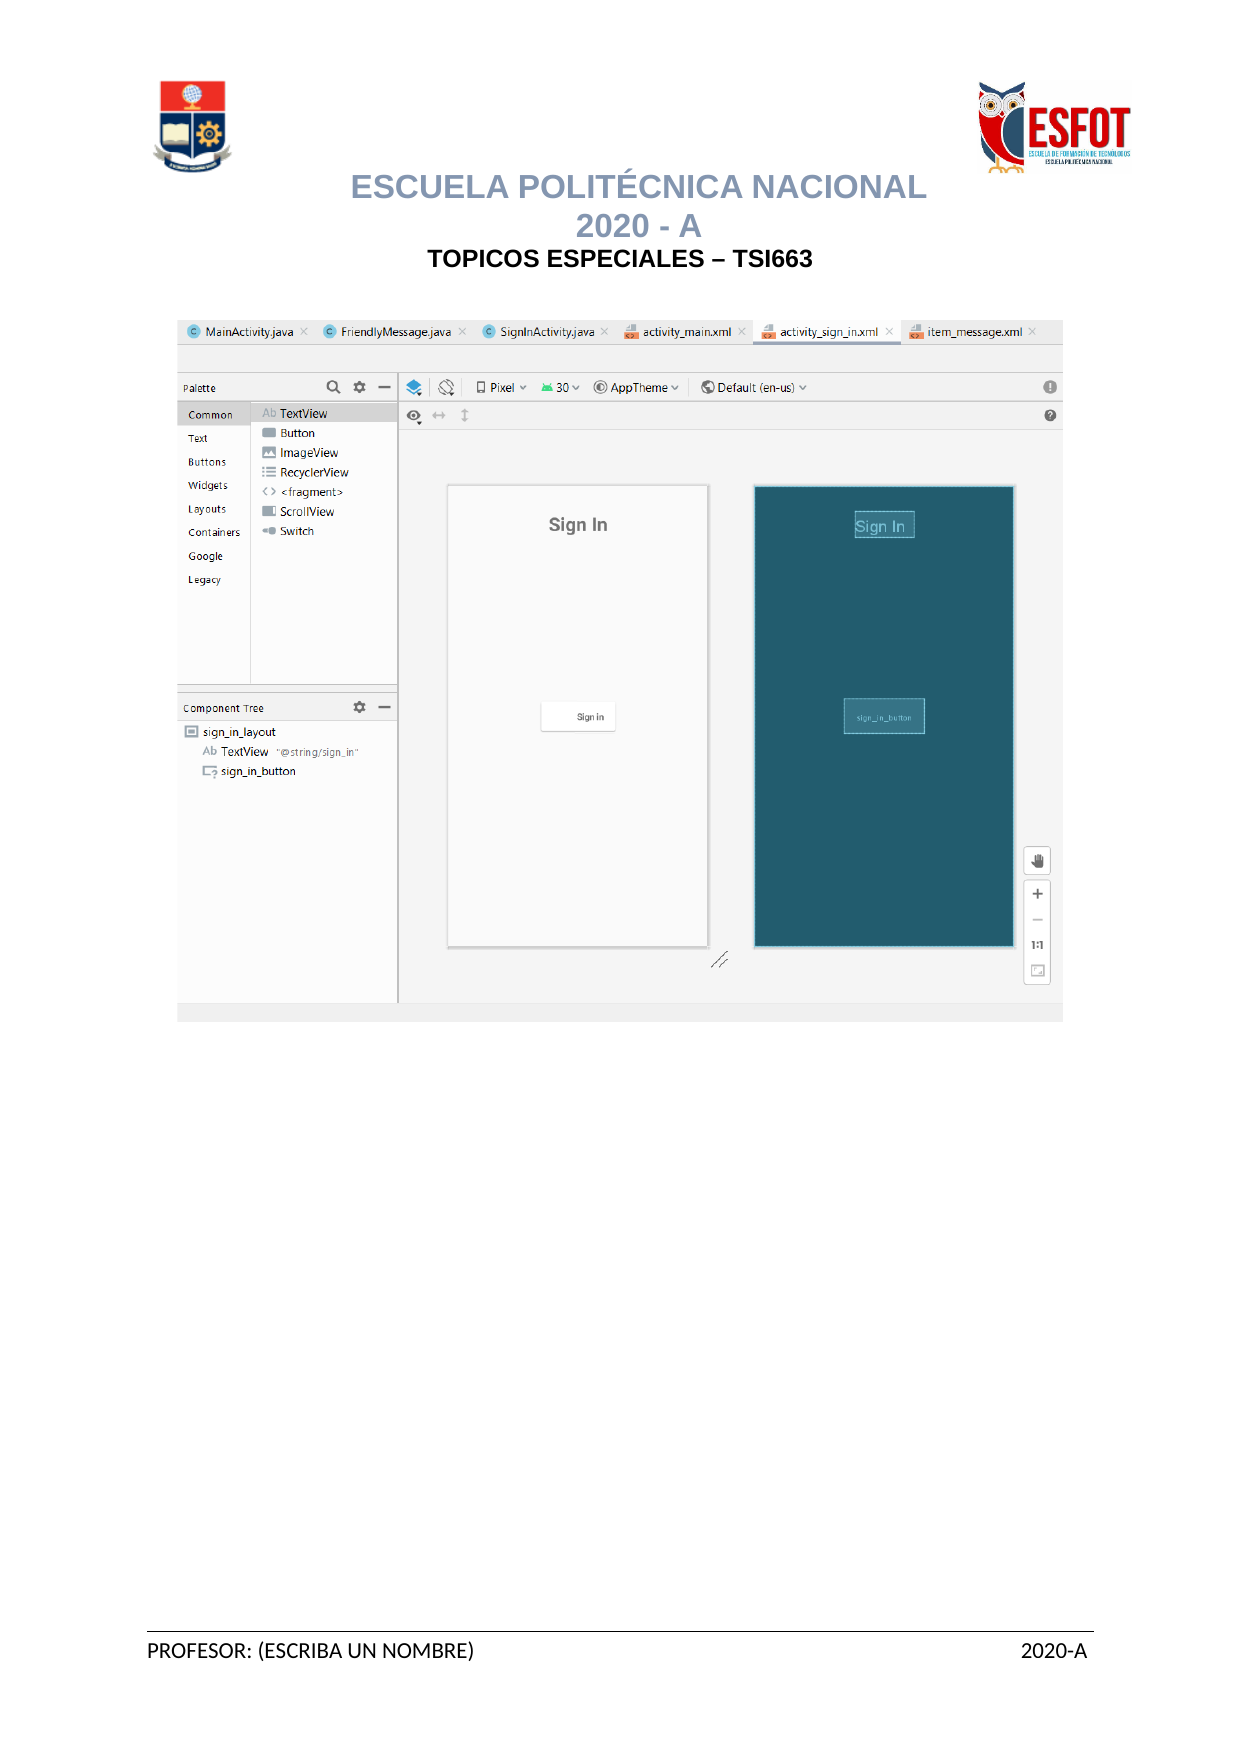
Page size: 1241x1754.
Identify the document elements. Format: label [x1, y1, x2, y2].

picture [177, 320, 1063, 1022]
picture [144, 77, 241, 174]
picture [977, 80, 1133, 174]
